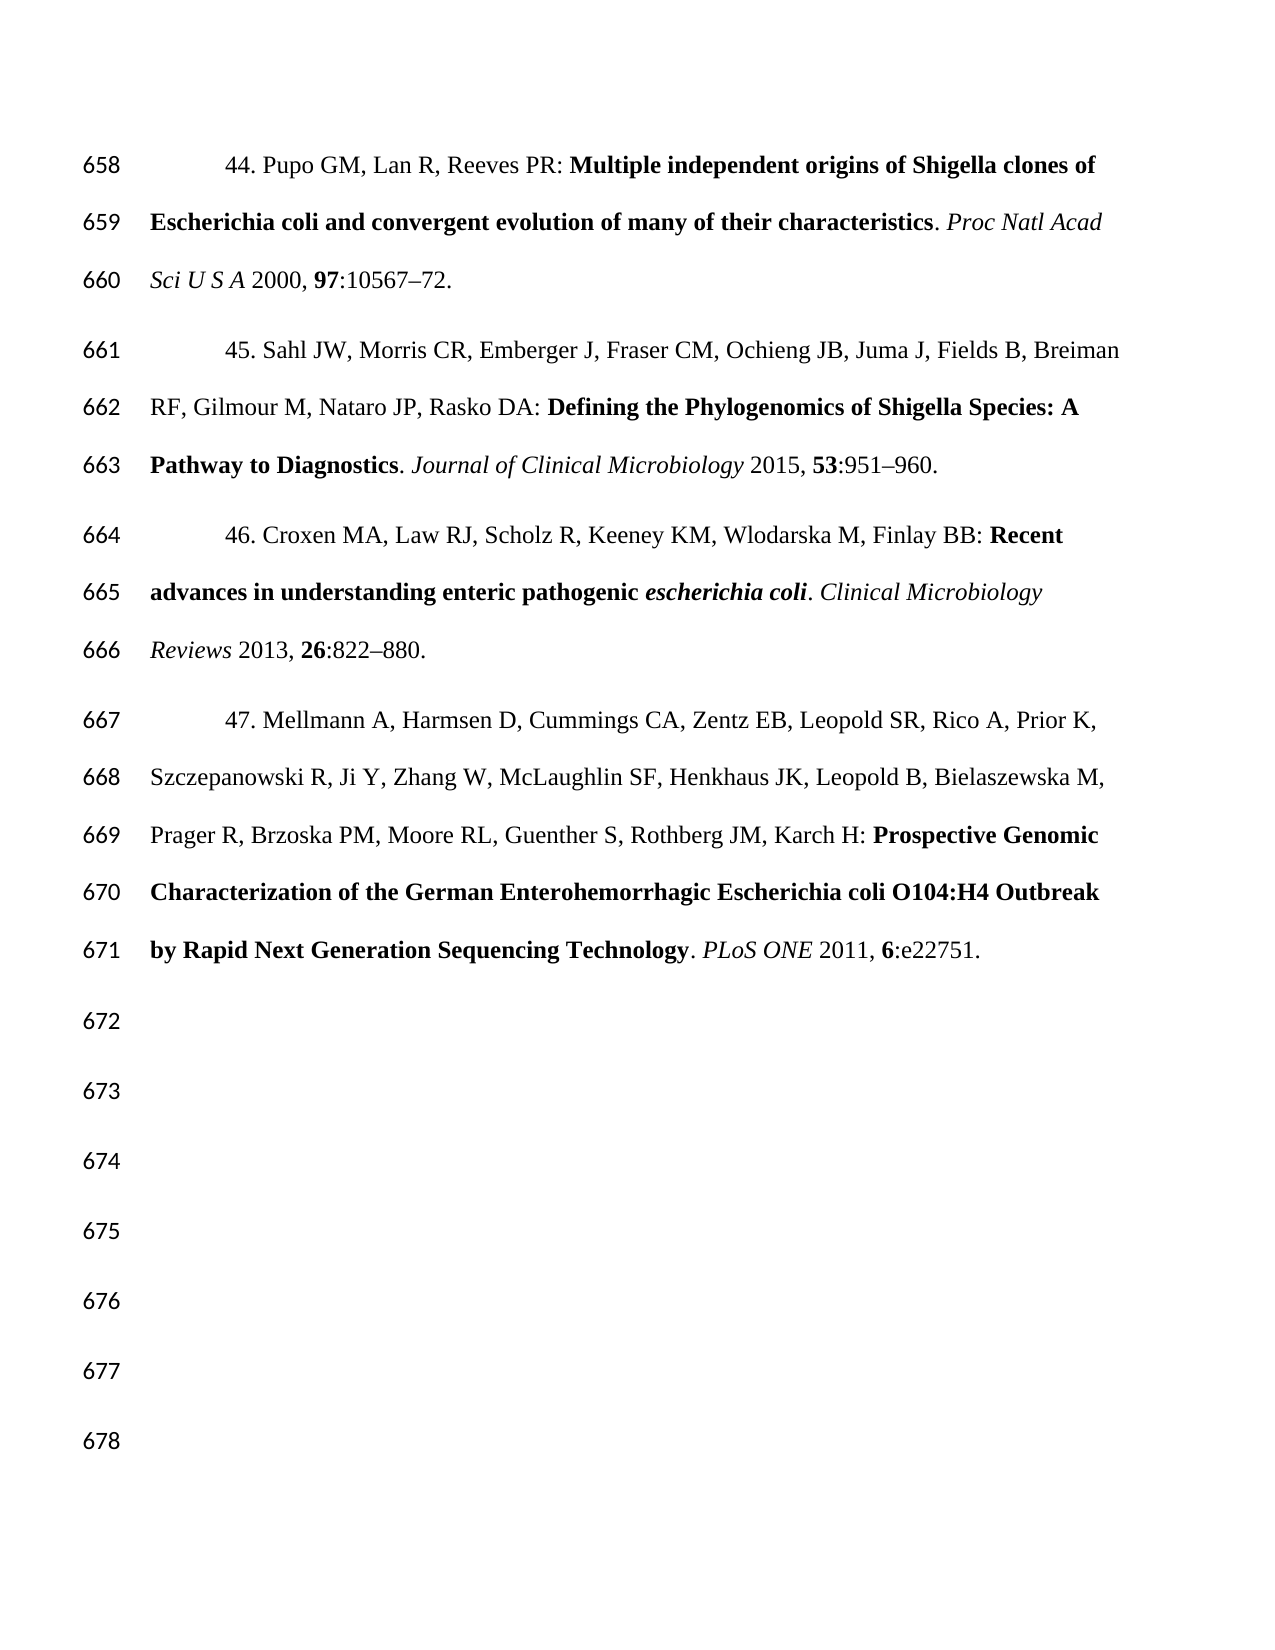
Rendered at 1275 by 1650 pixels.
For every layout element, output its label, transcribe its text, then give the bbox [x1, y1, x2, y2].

text 45. Sahl JW, Morris CR, Emberger J, Fraser CM, Ochieng JB, Juma J, Fields B, Breiman RF, Gilmour M, Nataro JP, Rasko DA: Defining the Phylogenomics of Shigella Species: A Pathway to Diagnostics. Journal of Clinical Microbiology 2015, 53:951–960. [150, 335, 1125, 479]
text 44. Pupo GM, Lan R, Reeves PR: Multiple independent origins of Shigella clones of Escherichia coli and convergent evolution of many of their characteristics. Proc Natl Acad Sci U S A 2000, 97:10567–72. [150, 150, 1125, 294]
text 47. Mellmann A, Harmsen D, Cummings CA, Zentz EB, Leopold SR, Rico A, Prior K, Szczepanowski R, Ji Y, Zhang W, McLaughlin SF, Henkhaus JK, Leopold B, Bielaszewska M, Prager R, Brzoska PM, Moore RL, Guenther S, Rothberg JM, Karch H: Prospective Genomic Characterization of the German Enterohemorrhagic Escherichia coli O104:H4 Outbreak by Rapid Next Generation Sequencing Technology. PLoS ONE 2011, 6:e22751. [150, 705, 1125, 964]
text 46. Croxen MA, Law RJ, Scholz R, Keeney KM, Wlodarska M, Finlay BB: Recent advances in understanding enteric pathogenic escherichia coli. Clinical Microbiology Reviews 2013, 26:822–880. [150, 520, 1125, 664]
